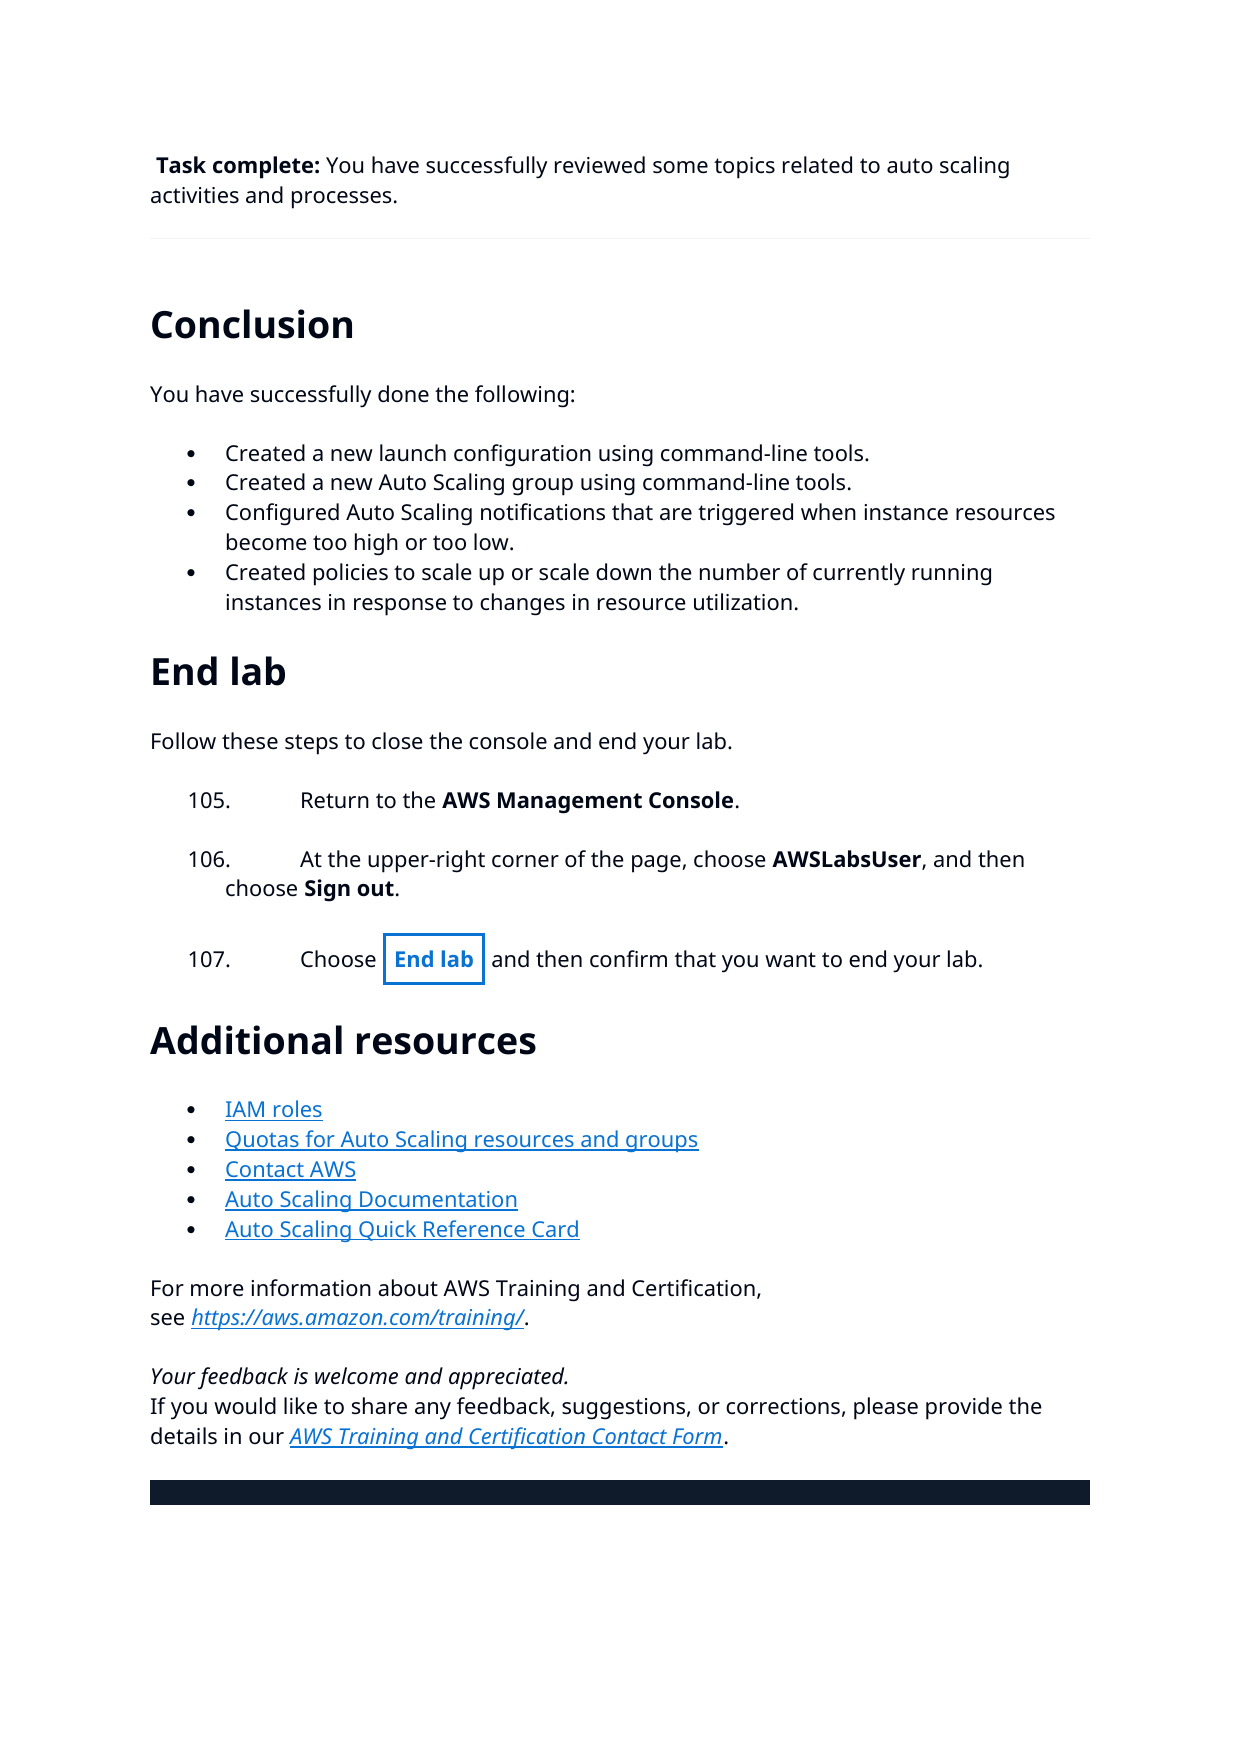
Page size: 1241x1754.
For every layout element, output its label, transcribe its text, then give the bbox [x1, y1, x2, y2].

text Task complete: You have successfully reviewed some topics related to auto scaling activities and processes. [150, 150, 1090, 209]
list Configured Auto Scaling notifications that are triggered when instance resources become too high or too low. [187, 497, 1090, 557]
text Conclusion [150, 298, 1090, 349]
list Auto Scaling Quick Reference Card [187, 1214, 1090, 1243]
list Created a new Auto Scaling group using command-line tools. [187, 467, 1090, 497]
list Created a new launch configuration using command-line tools. [187, 438, 1090, 467]
list Quotas for Auto Scaling resources and groups [187, 1124, 1090, 1154]
text End lab [150, 646, 1090, 697]
list Choose End lab and then confirm that you want to end your lab. [187, 932, 484, 985]
list Choose End lab and then confirm that you want to end your lab. [485, 932, 1090, 985]
list Auto Scaling Documentation [187, 1184, 1090, 1214]
text For more information about AWS Training and Certification, see https://aws.amazon.com/training/. [150, 1273, 1090, 1332]
list Created policies to scale up or scale down the number of currently running instances in response to changes in resource utilization. [187, 557, 1090, 616]
list At the upper-right corner of the page, choose AWSLabsUser, and then choose Sign out. [187, 844, 1090, 903]
text Your feedback is welcome and appreciated. If you would like to share any feedback, suggestions, or corrections, please provide the details in our AWS Training and Certification Contact Form. [150, 1361, 1090, 1451]
list Contact AWS [187, 1154, 1090, 1184]
text Additional resources [150, 1014, 1090, 1065]
list Return to the AWS Management Console. [187, 785, 1090, 814]
text Follow these steps to close the console and end your lab. [150, 726, 1090, 756]
text You have successfully done the following: [150, 379, 1090, 408]
list IAM roles [187, 1094, 1090, 1124]
